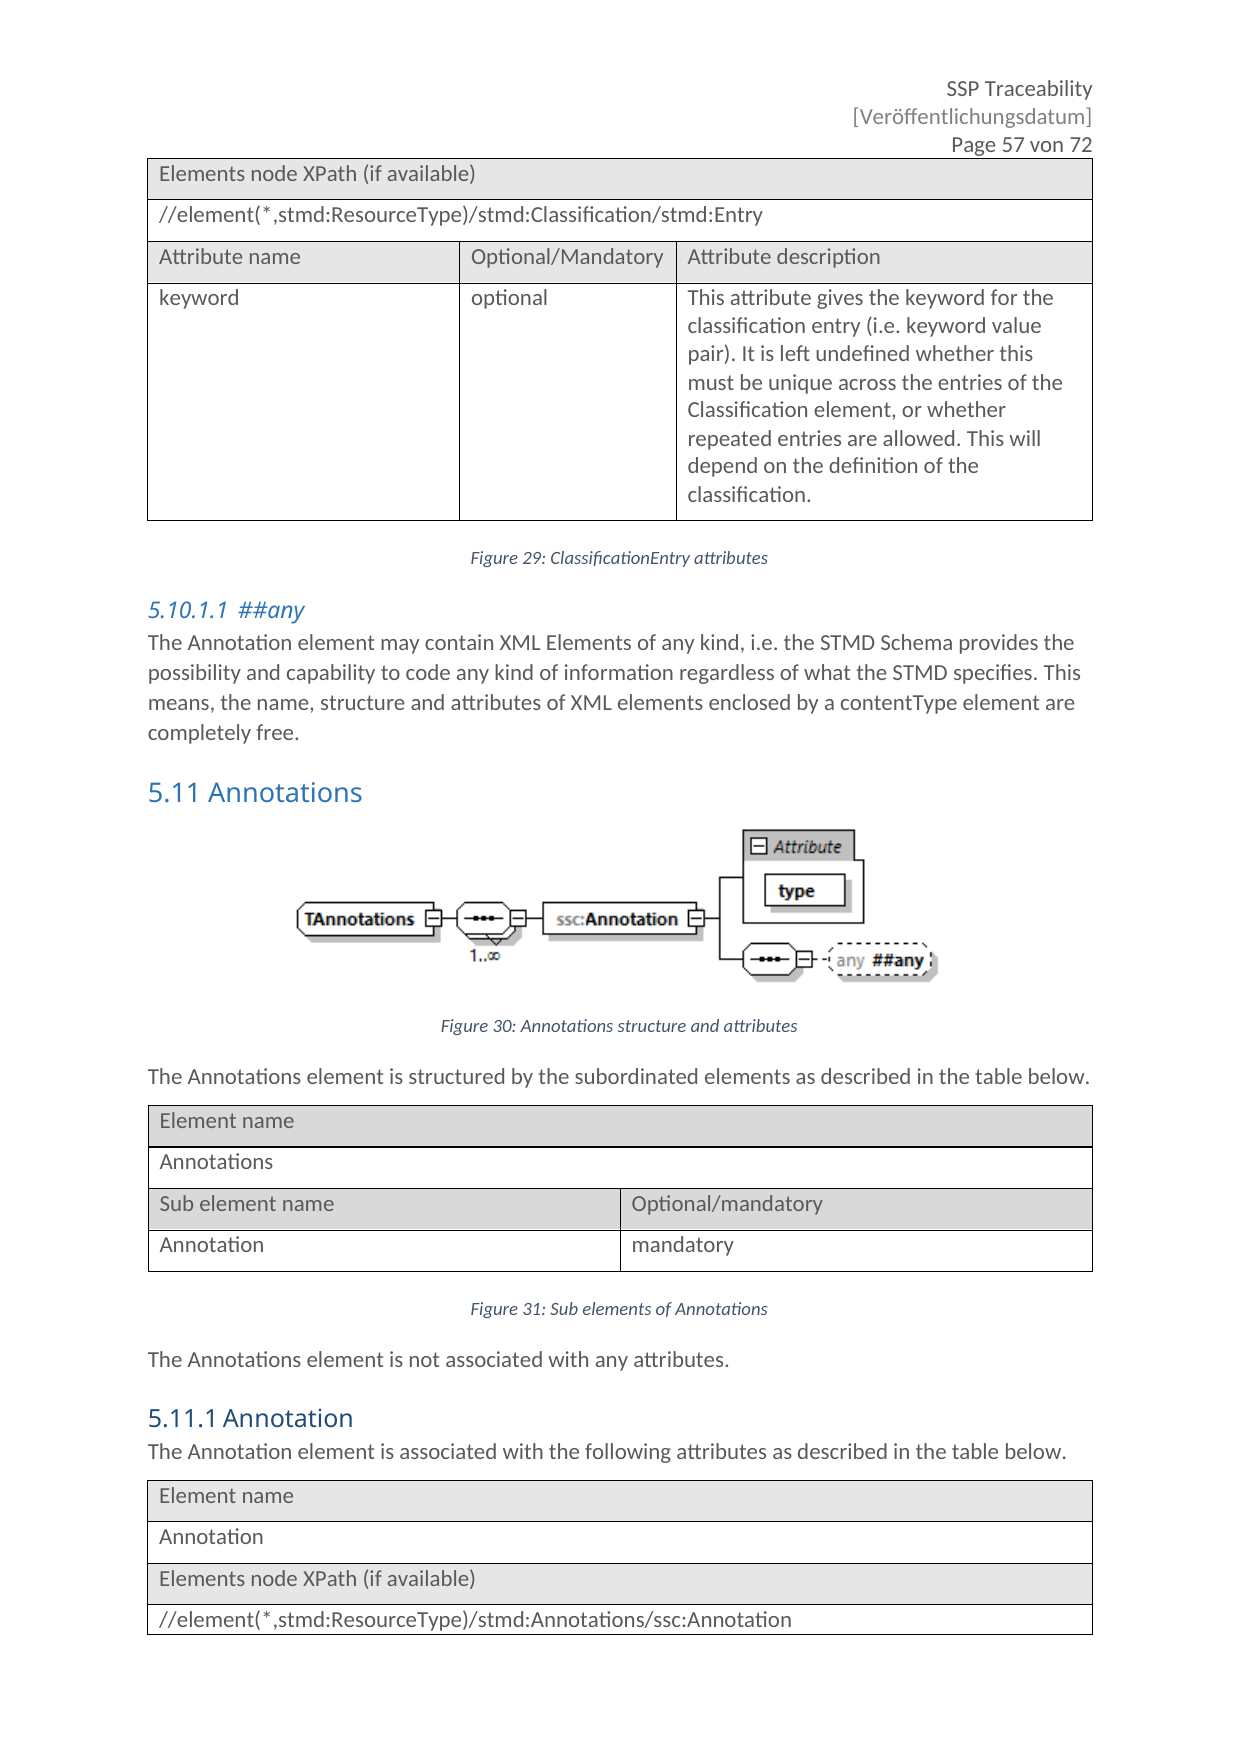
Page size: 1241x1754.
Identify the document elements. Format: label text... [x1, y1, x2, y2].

table_cell Attribute description [677, 242, 1092, 282]
text Figure 30: Annotations structure and attributes [148, 1014, 1093, 1037]
picture [294, 826, 946, 987]
text Figure 31: Sub elements of Annotations [148, 1297, 1093, 1320]
table_cell Elements node XPath (if available) [148, 159, 1092, 199]
table_cell Elements node XPath (if available) [148, 1564, 1092, 1604]
table_cell keyword [148, 284, 459, 520]
subtitle Annotation [148, 1400, 1093, 1434]
table_cell Annotation [148, 1522, 1092, 1563]
table_cell Sub element name [149, 1189, 620, 1229]
table_cell This attribute gives the keyword for the classification entry (i.e. keyword value pair). It is left undefined whether this must be unique across the entries of the Classification element, or whether repeated entries are allowed. This will depend on the definition of the classification. [677, 284, 1092, 520]
table_cell Annotation [149, 1231, 620, 1271]
table_cell //element(*,stmd:ResourceType)/stmd:Classification/stmd:Entry [148, 200, 1092, 241]
table_cell mandatory [621, 1231, 1092, 1271]
text The Annotations element is not associated with any attributes. [148, 1345, 1093, 1373]
text The Annotation element may contain XML Elements of any kind, i.e. the STMD Schema provides the possibility and capability to code any kind of information regardless of what the STMD specifies. This means, the name, structure and attributes of XML elements enclosed by a contentType element are completely free. [148, 628, 1093, 747]
table_cell Optional/mandatory [621, 1189, 1092, 1229]
table_header Element name [149, 1106, 1092, 1146]
table_header Element name [148, 1481, 1092, 1521]
subtitle ##any [148, 594, 1093, 625]
text Figure 29: ClassificationEntry attributes [148, 546, 1093, 569]
table_cell Optional/Mandatory [460, 242, 676, 282]
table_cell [148, 1605, 1092, 1633]
table_cell optional [460, 284, 676, 520]
text The Annotations element is structured by the subordinated elements as described in the table below. [148, 1062, 1093, 1090]
table_cell Annotations [149, 1148, 1092, 1188]
subtitle Annotations [148, 774, 1093, 811]
text The Annotation element is associated with the following attributes as described in the table below. [148, 1437, 1093, 1465]
table_cell Attribute name [148, 242, 459, 282]
